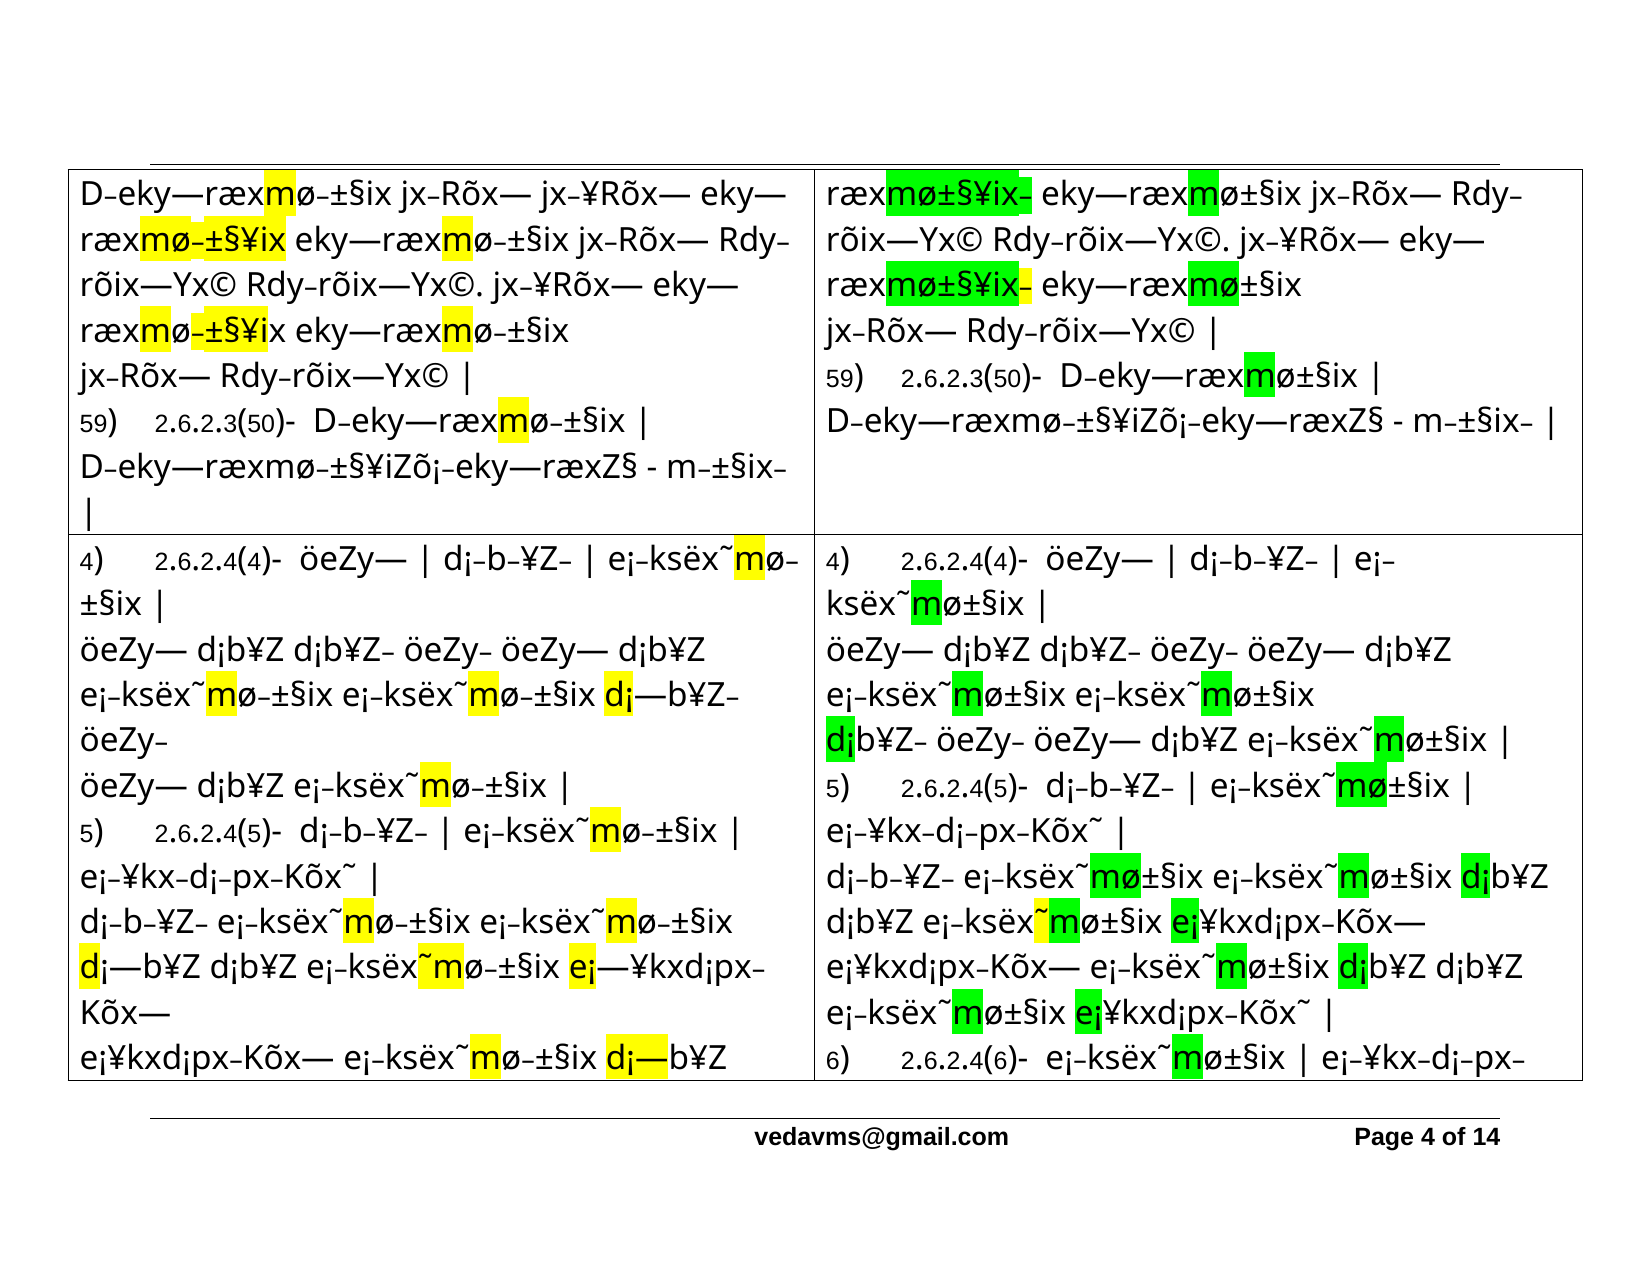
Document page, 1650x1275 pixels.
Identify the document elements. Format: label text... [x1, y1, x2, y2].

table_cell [69, 535, 814, 1079]
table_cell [815, 535, 1582, 1079]
